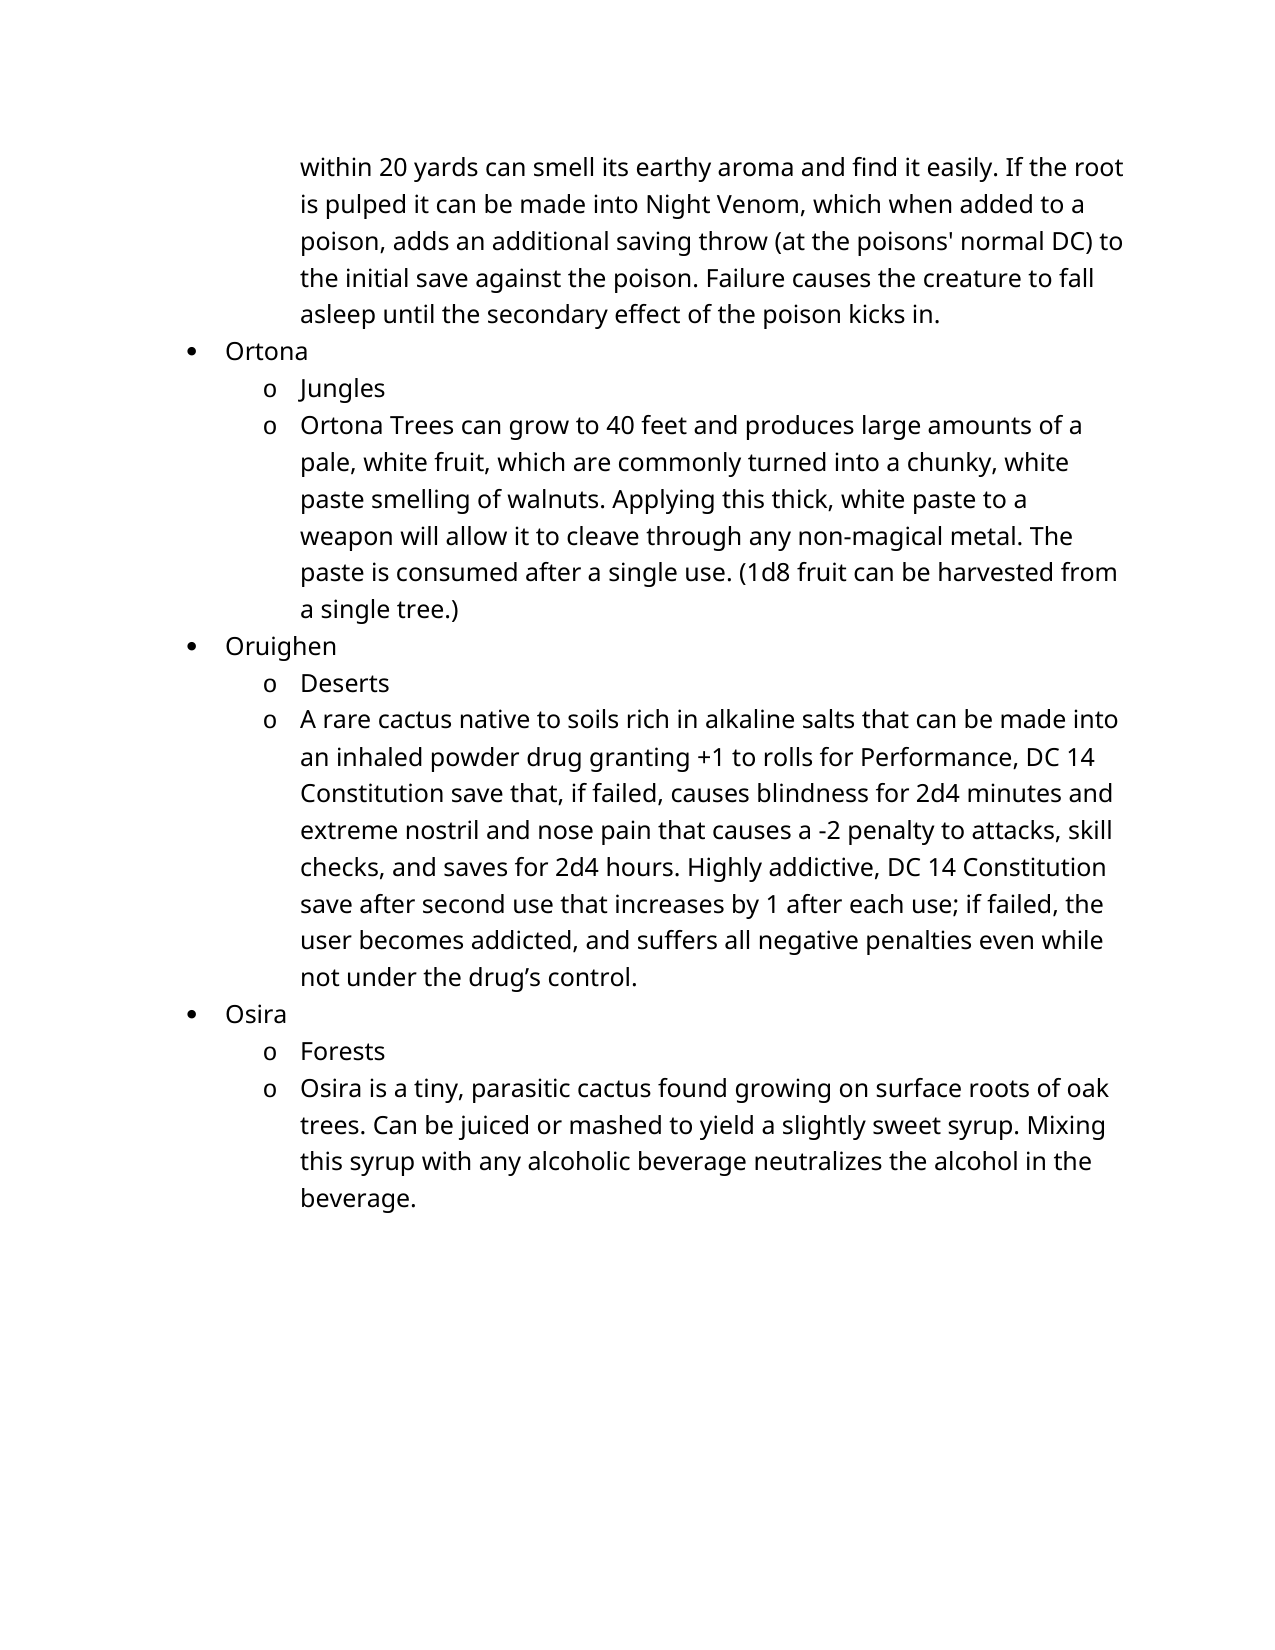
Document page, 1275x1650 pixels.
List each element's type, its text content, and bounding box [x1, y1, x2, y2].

list Deserts [262, 665, 1125, 699]
list Osira is a tiny, parasitic cactus found growing on surface roots of oak trees. Can be juiced or mashed to yield a slightly sweet syrup. Mixing this syrup with any alcoholic beverage neutralizes the alcohol in the beverage. [262, 1070, 1125, 1215]
list Ortona [187, 334, 1125, 368]
list Oruighen [187, 628, 1125, 662]
list A rare cactus native to soils rich in alkaline salts that can be made into an inhaled powder drug granting +1 to rolls for Performance, DC 14 Constitution save that, if failed, causes blindness for 2d4 minutes and extreme nostril and nose pain that causes a -2 penalty to attacks, skill checks, and saves for 2d4 hours. Highly addictive, DC 14 Constitution save after second use that increases by 1 after each use; if failed, the user becomes addicted, and suffers all negative penalties even while not under the drug’s control. [262, 702, 1125, 994]
list Osira [187, 997, 1125, 1031]
list Forests [262, 1033, 1125, 1068]
list Jungles [262, 371, 1125, 405]
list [262, 150, 1125, 331]
list Ortona Trees can grow to 40 feet and produces large amounts of a pale, white fruit, which are commonly turned into a chunky, white paste smelling of walnuts. Applying this thick, white paste to a weapon will allow it to cleave through any non-magical metal. The paste is consumed after a single use. (1d8 fruit can be harvested from a single tree.) [262, 408, 1125, 626]
